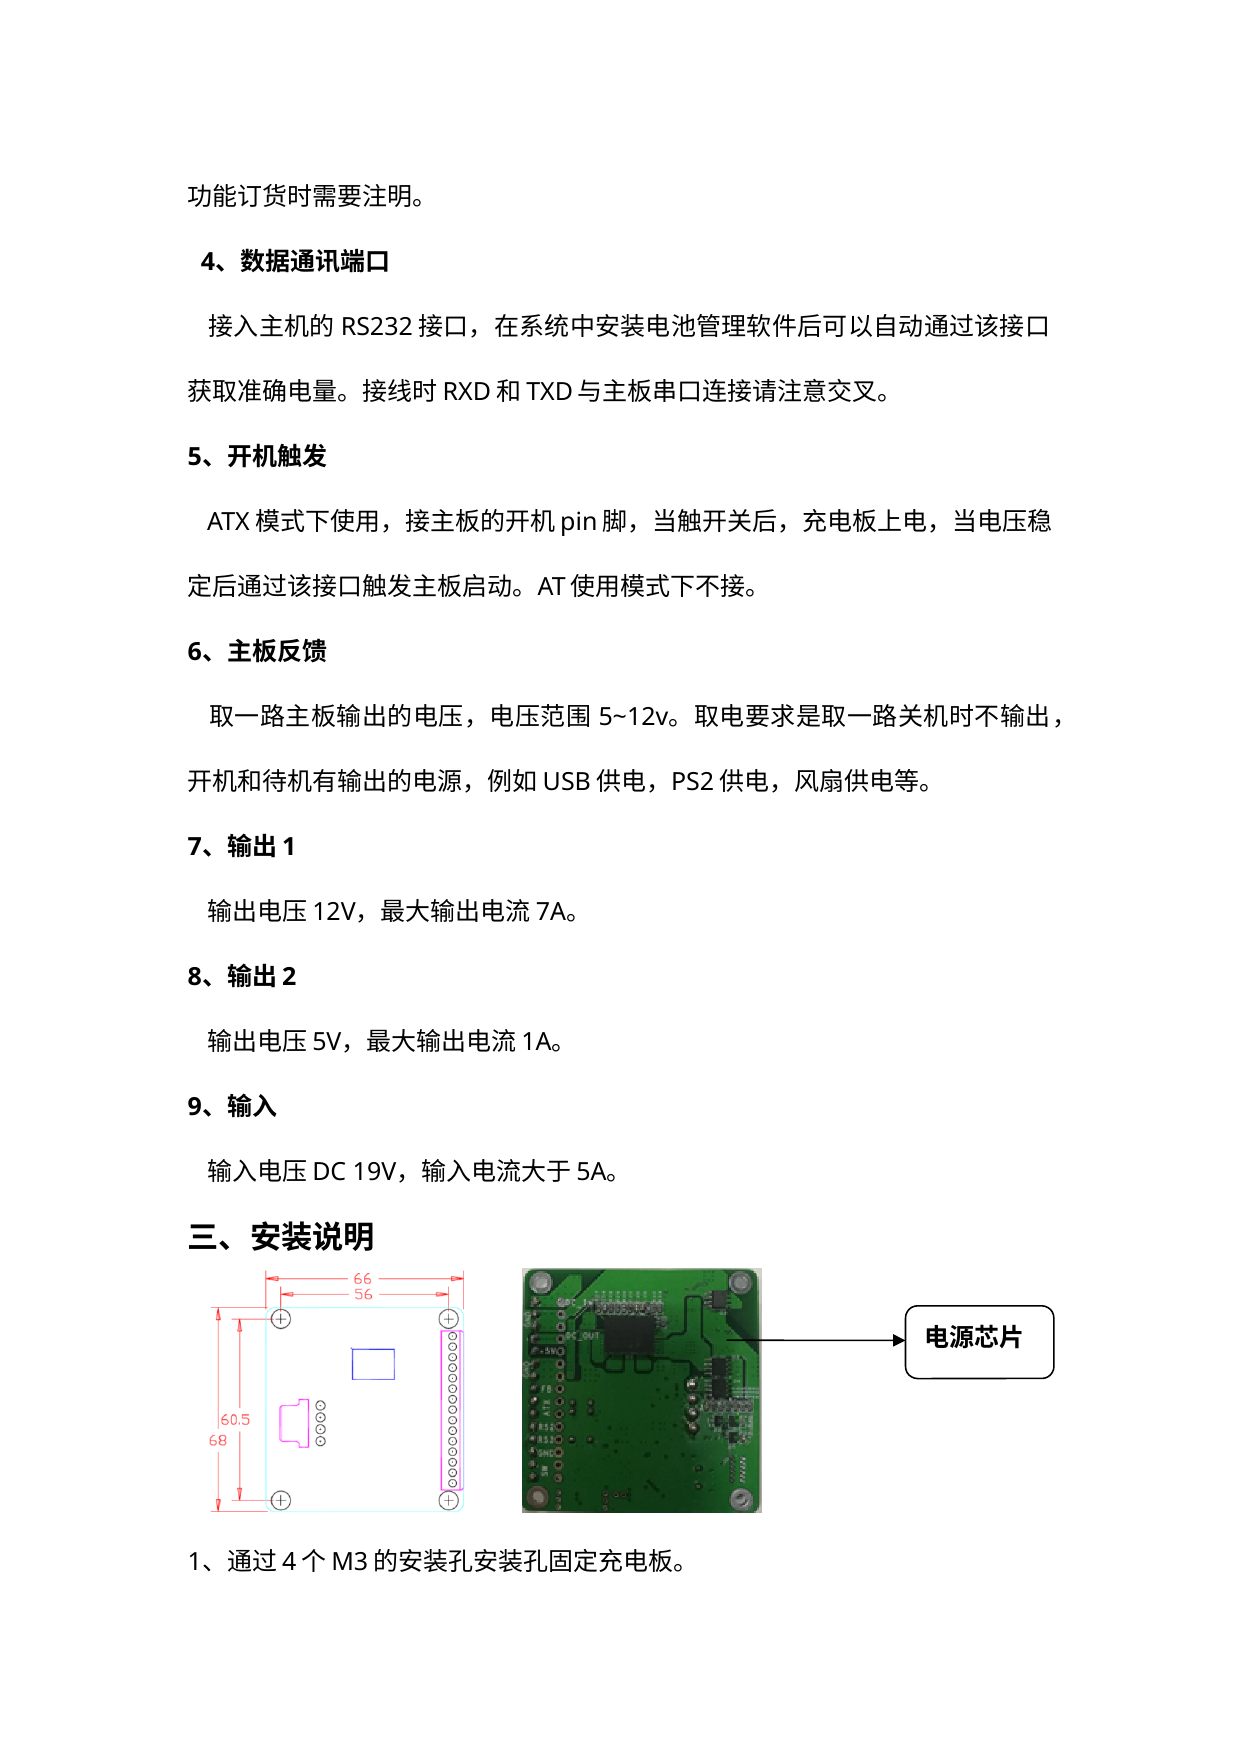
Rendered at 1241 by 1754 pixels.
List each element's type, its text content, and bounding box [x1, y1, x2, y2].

picture [519, 1267, 764, 1514]
text 输出电压5V，最大输出电流1A。 [187, 1007, 1053, 1072]
text 6、主板反馈 [187, 617, 1053, 682]
text 9、输入 [187, 1072, 1053, 1137]
text 5、开机触发 [187, 422, 1053, 487]
text ATX模式下使用，接主板的开机pin脚，当触开关后，充电板上电，当电压稳定后通过该接口触发主板启动。AT使用模式下不接。 [187, 487, 1053, 617]
text 三、安装说明 [187, 1202, 1053, 1267]
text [187, 162, 1053, 227]
picture [207, 1267, 468, 1514]
text 输出电压12V，最大输出电流7A。 [187, 877, 1053, 942]
text 1、通过4个M3的安装孔安装孔固定充电板。 [187, 1527, 1053, 1592]
text 7、输出1 [187, 812, 1053, 877]
text 接入主机的RS232接口，在系统中安装电池管理软件后可以自动通过该接口获取准确电量。接线时RXD和TXD与主板串口连接请注意交叉。 [187, 292, 1053, 422]
text 取一路主板输出的电压，电压范围5~12v。取电要求是取一路关机时不输出，开机和待机有输出的电源，例如USB供电，PS2供电，风扇供电等。 [187, 682, 1053, 812]
text 8、输出2 [187, 942, 1053, 1007]
text 4、数据通讯端口 [187, 227, 1053, 292]
text 输入电压DC 19V，输入电流大于5A。 [187, 1137, 1053, 1202]
